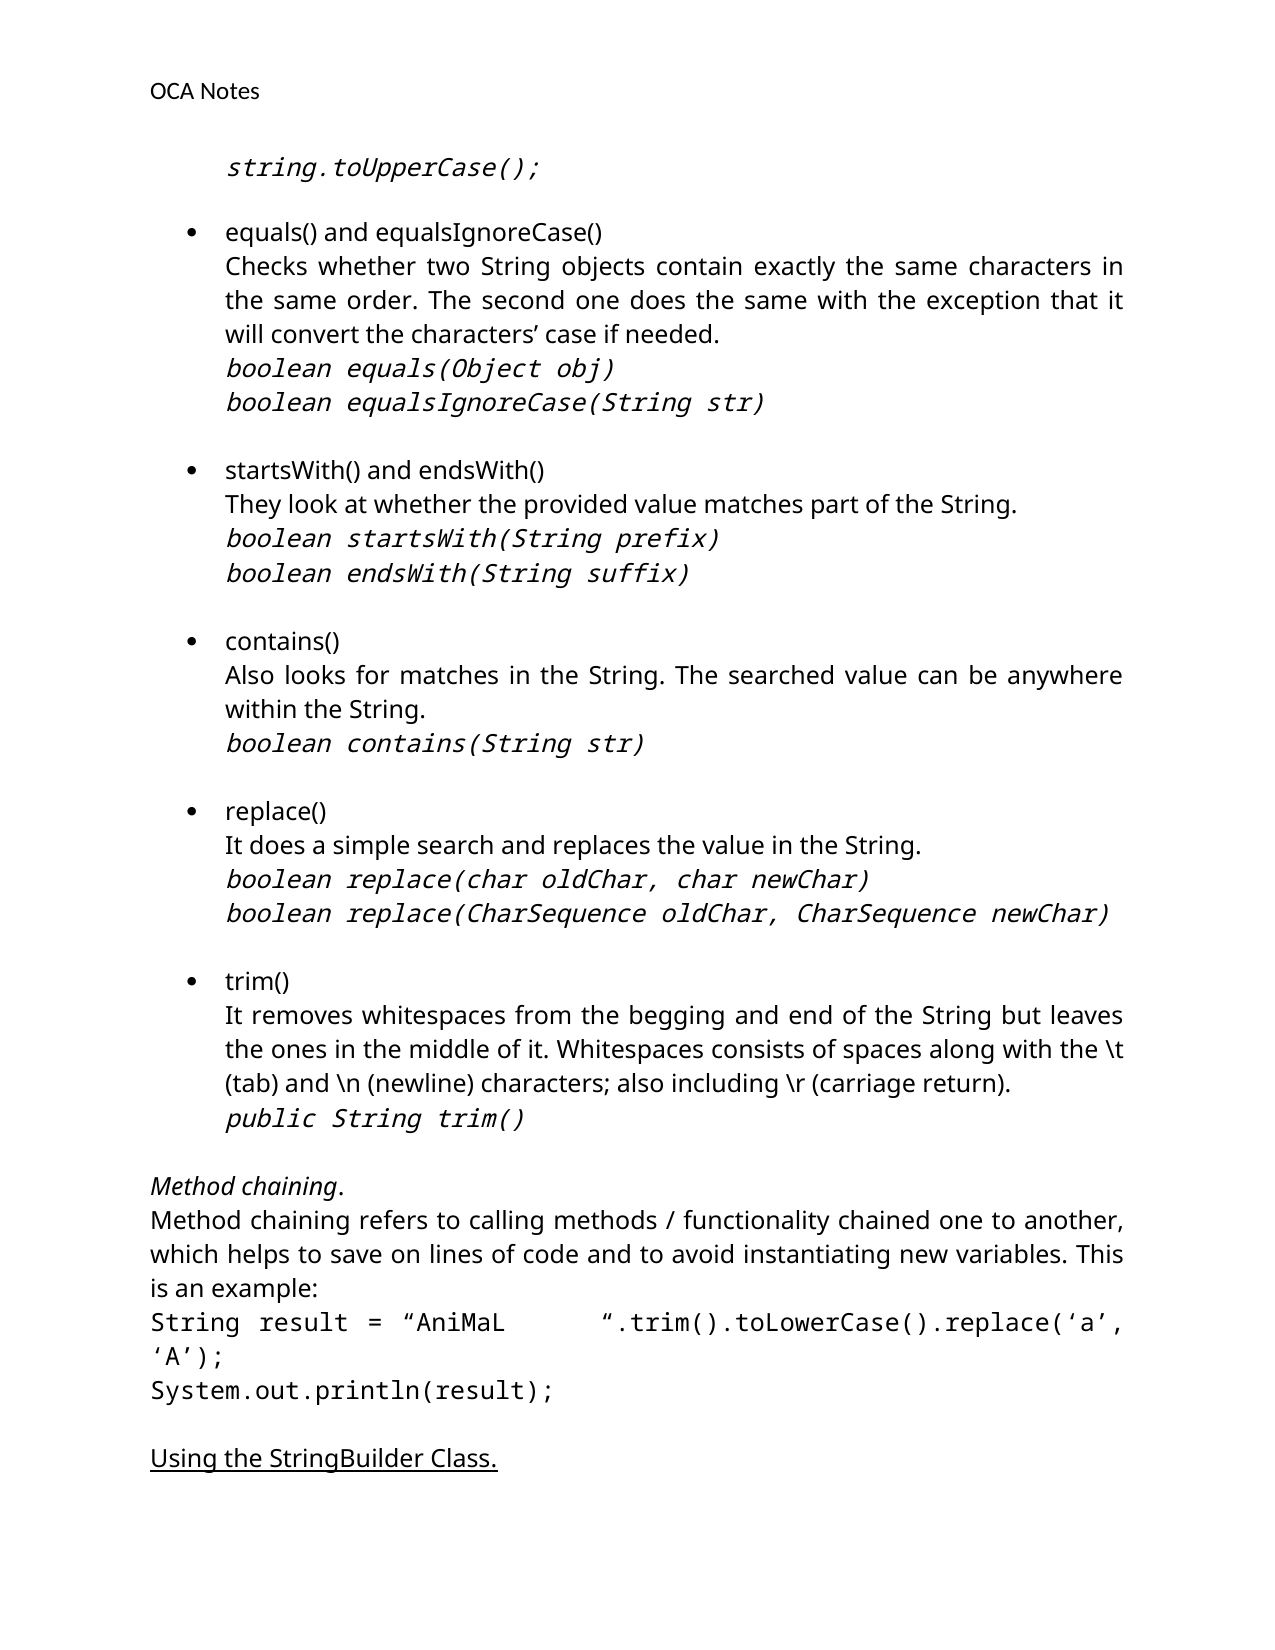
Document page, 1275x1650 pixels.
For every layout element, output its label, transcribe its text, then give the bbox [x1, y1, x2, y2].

list public String trim() [225, 1100, 1125, 1134]
list trim() [187, 964, 1125, 998]
text Using the StringBuilder Class. [150, 1441, 1125, 1475]
list equals() and equalsIgnoreCase() [187, 214, 1125, 249]
list replace() [187, 794, 1125, 828]
list It removes whitespaces from the begging and end of the String but leaves the ones in the middle of it. Whitespaces consists of spaces along with the \t (tab) and \n (newline) characters; also including \r (carriage return). [225, 998, 1125, 1100]
list boolean replace(char oldChar, char newChar) [225, 862, 1125, 896]
list They look at whether the provided value matches part of the String. [225, 487, 1125, 521]
list boolean startsWith(String prefix) [225, 521, 1125, 555]
text Method chaining. [150, 1168, 1125, 1202]
text String result = “AniMaL “.trim().toLowerCase().replace(‘a’, ‘A’); [150, 1304, 1125, 1373]
list Checks whether two String objects contain exactly the same characters in the same order. The second one does the same with the exception that it will convert the characters’ case if needed. [225, 249, 1125, 351]
list contains() [187, 623, 1125, 657]
list It does a simple search and replaces the value in the String. [225, 828, 1125, 862]
list startsWith() and endsWith() [187, 453, 1125, 487]
list boolean replace(CharSequence oldChar, CharSequence newChar) [225, 896, 1125, 930]
list boolean equalsIgnoreCase(String str) [225, 385, 1125, 419]
list Also looks for matches in the String. The searched value can be anywhere within the String. [225, 657, 1125, 726]
text string.toUpperCase(); [150, 150, 1125, 184]
text System.out.println(result); [150, 1373, 1125, 1407]
list boolean contains(String str) [225, 726, 1125, 759]
text Method chaining refers to calling methods / functionality chained one to another, which helps to save on lines of code and to avoid instantiating new variables. This is an example: [150, 1202, 1125, 1304]
list boolean equals(Object obj) [225, 351, 1125, 385]
list boolean endsWith(String suffix) [225, 555, 1125, 589]
